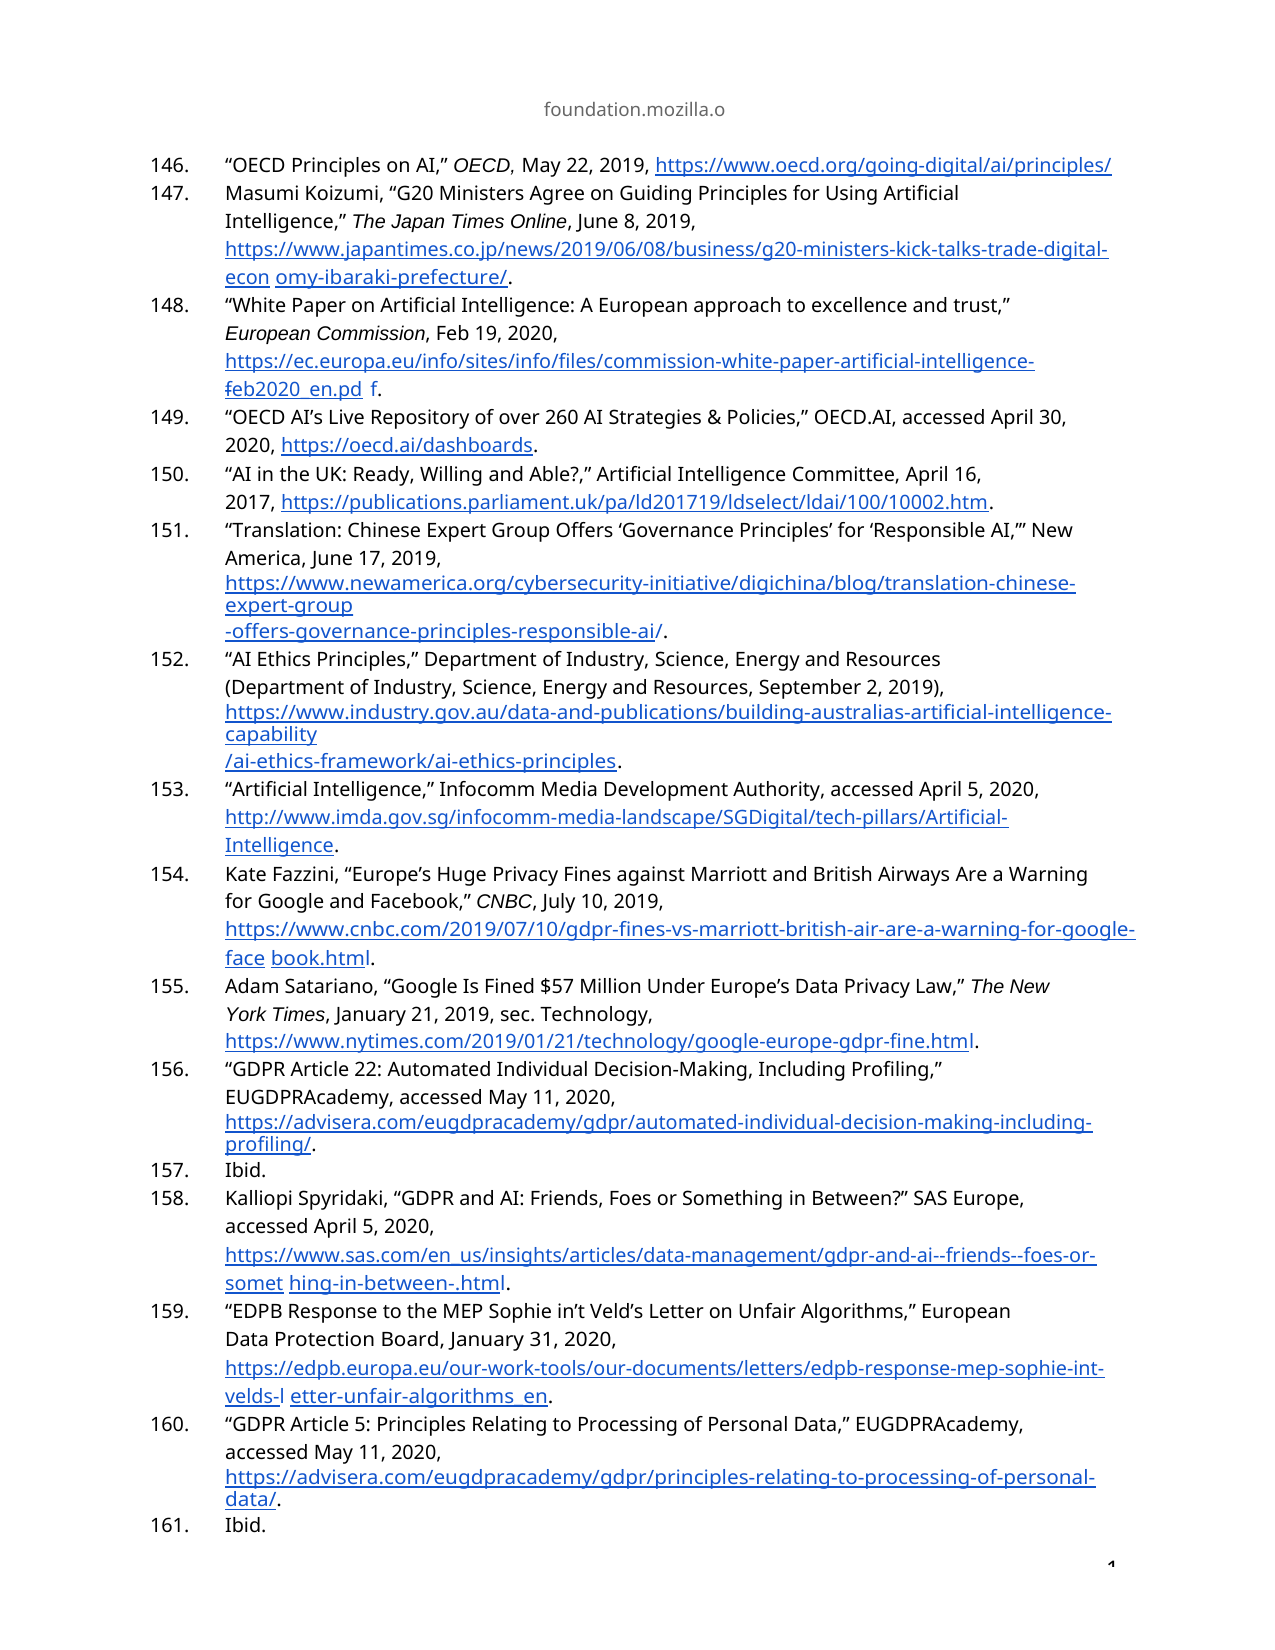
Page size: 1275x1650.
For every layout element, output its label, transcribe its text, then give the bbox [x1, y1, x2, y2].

text https://www.cnbc.com/2019/07/10/gdpr-fines-vs-marriott-british-air-are-a-warning-for-google-face book.html. [225, 916, 1142, 971]
text https://edpb.europa.eu/our-work-tools/our-documents/letters/edpb-response-mep-sophie-int-velds-l etter-unfair-algorithms_en. [225, 1354, 1116, 1409]
list Kate Fazzini, “Europe’s Huge Privacy Fines against Marriott and British Airways Are a Warning for Google and Facebook,” CNBC, July 10, 2019, [150, 860, 1089, 915]
text -offers-governance-principles-responsible-ai/. [225, 617, 1142, 644]
text https://advisera.com/eugdpracademy/gdpr/principles-relating-to-processing-of-personal-data/. [225, 1467, 1142, 1511]
text https://ec.europa.eu/info/sites/info/files/commission-white-paper-artificial-intelligence-feb2020_en.pd f. [225, 347, 1111, 402]
text https://www.newamerica.org/cybersecurity-initiative/digichina/blog/translation-chinese-expert-group [225, 573, 1142, 617]
list “AI in the UK: Ready, Willing and Able?,” Artificial Intelligence Committee, April 16, 2017, https://publications.parliament.uk/pa/ld201719/ldselect/ldai/100/10002.htm. [150, 460, 1010, 515]
list “White Paper on Artificial Intelligence: A European approach to excellence and trust,” European Commission, Feb 19, 2020, [150, 291, 1062, 346]
list “Translation: Chinese Expert Group Offers ‘Governance Principles’ for ‘Responsible AI,’” New America, June 17, 2019, [150, 516, 1123, 571]
list “EDPB Response to the MEP Sophie in’t Veld’s Letter on Unfair Algorithms,” European Data Protection Board, January 31, 2020, [150, 1297, 1032, 1353]
text https://www.sas.com/en_us/insights/articles/data-management/gdpr-and-ai--friends--foes-or-somet hing-in-between-.html. [225, 1241, 1116, 1296]
list “AI Ethics Principles,” Department of Industry, Science, Energy and Resources (Department of Industry, Science, Energy and Resources, September 2, 2019), [150, 645, 1049, 701]
list “GDPR Article 22: Automated Individual Decision-Making, Including Profiling,” EUGDPRAcademy, accessed May 11, 2020, [150, 1055, 1087, 1110]
list “OECD AI’s Live Repository of over 260 AI Strategies & Policies,” OECD.AI, accessed April 30, 2020, https://oecd.ai/dashboards. [150, 403, 1108, 458]
list Adam Satariano, “Google Is Fined $57 Million Under Europe’s Data Privacy Law,” The New York Times, January 21, 2019, sec. Technology, https://www.nytimes.com/2019/01/21/technology/google-europe-gdpr-fine.html. [150, 972, 1068, 1054]
text https://www.japantimes.co.jp/news/2019/06/08/business/g20-ministers-kick-talks-trade-digital-econ omy-ibaraki-prefecture/. [225, 235, 1120, 290]
list “Artificial Intelligence,” Infocomm Media Development Authority, accessed April 5, 2020, http://www.imda.gov.sg/infocomm-media-landscape/SGDigital/tech-pillars/Artificial-Intelligence. [150, 775, 1076, 859]
list Kalliopi Spyridaki, “GDPR and AI: Friends, Foes or Something in Between?” SAS Europe, accessed April 5, 2020, [150, 1184, 1086, 1240]
list “GDPR Article 5: Principles Relating to Processing of Personal Data,” EUGDPRAcademy, accessed May 11, 2020, [150, 1410, 1090, 1466]
list Ibid. [150, 1157, 1142, 1183]
list Masumi Koizumi, “G20 Ministers Agree on Guiding Principles for Using Artificial Intelligence,” The Japan Times Online, June 8, 2019, [150, 179, 1082, 234]
text https://advisera.com/eugdpracademy/gdpr/automated-individual-decision-making-including-profiling/. [225, 1112, 1142, 1156]
text /ai-ethics-framework/ai-ethics-principles. [225, 747, 1142, 774]
text https://www.industry.gov.au/data-and-publications/building-australias-artificial-intelligence-capability [225, 702, 1142, 746]
list “OECD Principles on AI,” OECD, May 22, 2019, https://www.oecd.org/going-digital/ai/principles/ [150, 152, 1142, 178]
list Ibid. [150, 1512, 1142, 1539]
